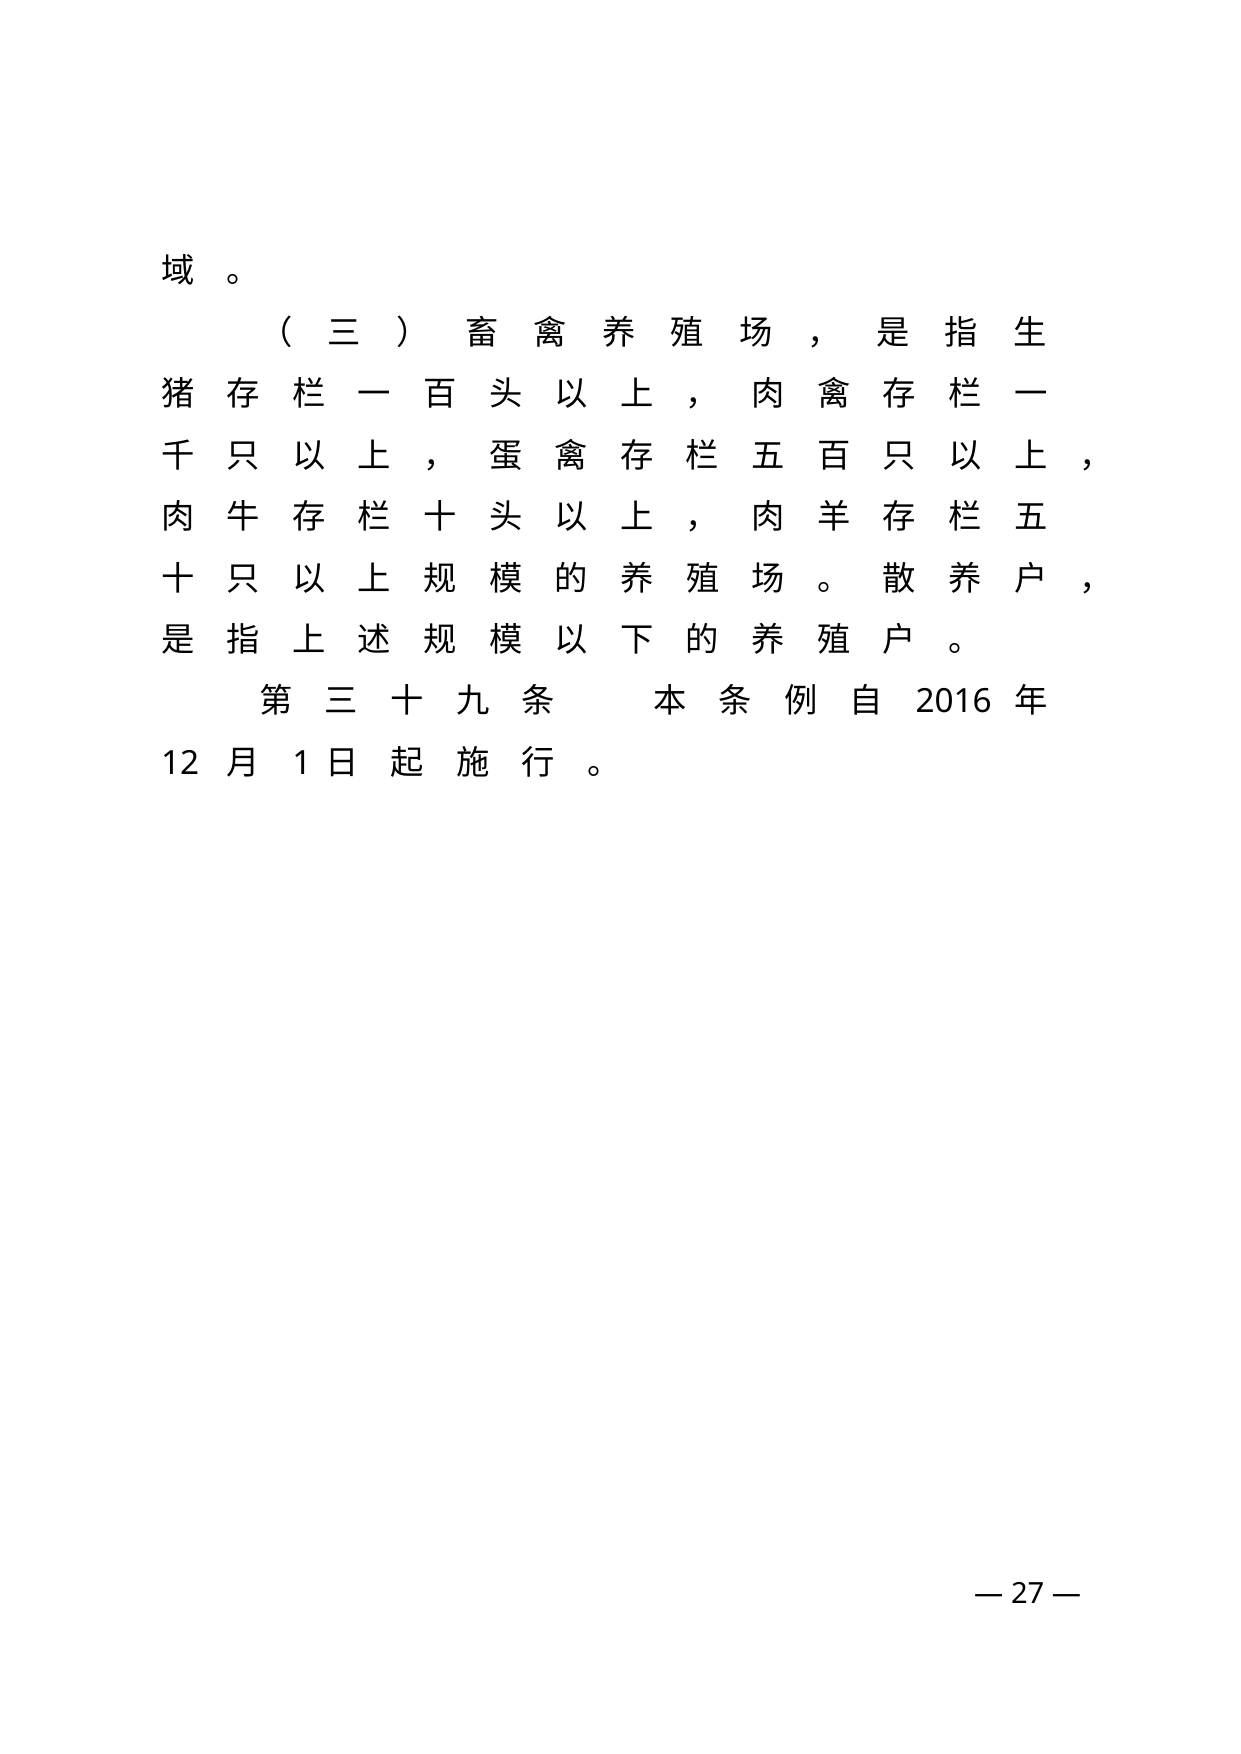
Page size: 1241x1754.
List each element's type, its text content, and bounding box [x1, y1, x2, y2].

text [161, 237, 1079, 299]
text （三）畜禽养殖场，是指生猪存栏一百头以上，肉禽存栏一千只以上，蛋禽存栏五百只以上，肉牛存栏十头以上，肉羊存栏五十只以上规模的养殖场。散养户，是指上述规模以下的养殖户。 [161, 299, 1079, 668]
text 第三十九条 本条例自2016年12月1日起施行。 [161, 668, 1079, 791]
